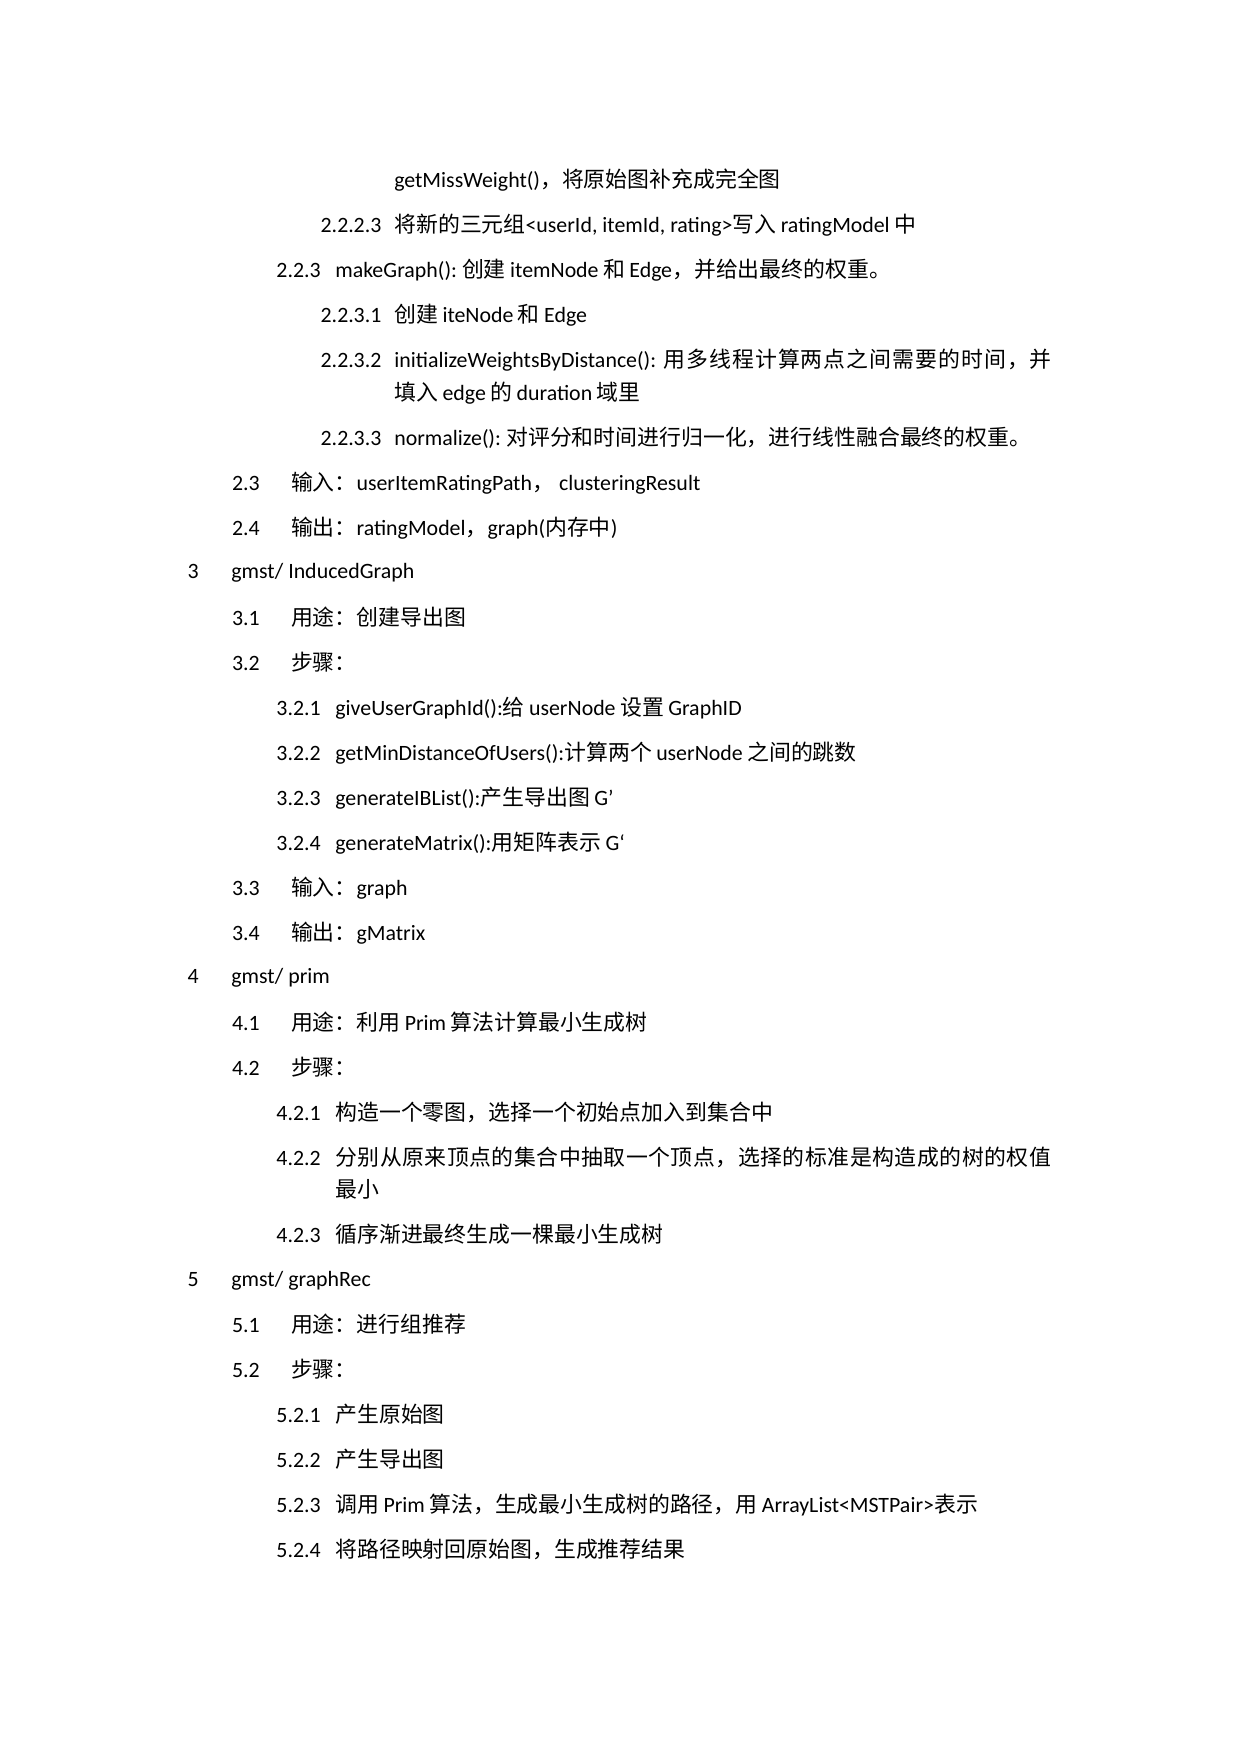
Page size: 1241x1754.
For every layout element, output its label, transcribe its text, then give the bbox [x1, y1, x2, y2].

list getMinDistanceOfUsers():计算两个userNode之间的跳数 [276, 734, 1053, 767]
list 调用Prim算法，生成最小生成树的路径，用ArrayList<MSTPair>表示 [276, 1487, 1053, 1519]
list 输出：ratingModel，graph(内存中) [232, 509, 1053, 542]
list 输入：userItemRatingPath， clusteringResult [232, 464, 1053, 497]
list makeGraph(): 创建itemNode和Edge，并给出最终的权重。 [276, 252, 1053, 284]
list 步骤： [232, 1352, 1053, 1384]
list 对小组中的每个用户，用多线程计算其与原始图item节点的缺失值getMissWeight()，将原始图补充成完全图 [320, 162, 1053, 194]
list gmst/ InducedGraph [187, 554, 1053, 587]
list generateMatrix():用矩阵表示G‘ [276, 824, 1053, 857]
list 将路径映射回原始图，生成推荐结果 [276, 1532, 1053, 1564]
list 步骤： [232, 1049, 1053, 1082]
list 循序渐进最终生成一棵最小生成树 [276, 1217, 1053, 1249]
list 创建iteNode和Edge [320, 297, 1053, 329]
list generateIBList():产生导出图G’ [276, 779, 1053, 812]
list giveUserGraphId():给userNode设置GraphID [276, 689, 1053, 722]
list 分别从原来顶点的集合中抽取一个顶点，选择的标准是构造成的树的权值最小 [276, 1139, 1053, 1204]
list 产生原始图 [276, 1397, 1053, 1429]
list 用途：创建导出图 [232, 599, 1053, 632]
list normalize(): 对评分和时间进行归一化，进行线性融合最终的权重。 [320, 419, 1053, 452]
list 用途：进行组推荐 [232, 1307, 1053, 1339]
list 输入：graph [232, 869, 1053, 902]
list 用途：利用Prim算法计算最小生成树 [232, 1004, 1053, 1037]
list gmst/ prim [187, 959, 1053, 992]
list initializeWeightsByDistance(): 用多线程计算两点之间需要的时间，并填入edge的duration域里 [320, 342, 1053, 407]
list 产生导出图 [276, 1442, 1053, 1474]
list 将新的三元组<userId, itemId, rating>写入ratingModel中 [320, 207, 1053, 239]
list 构造一个零图，选择一个初始点加入到集合中 [276, 1094, 1053, 1127]
list 步骤： [232, 644, 1053, 677]
list gmst/ graphRec [187, 1262, 1053, 1294]
list 输出：gMatrix [232, 914, 1053, 947]
